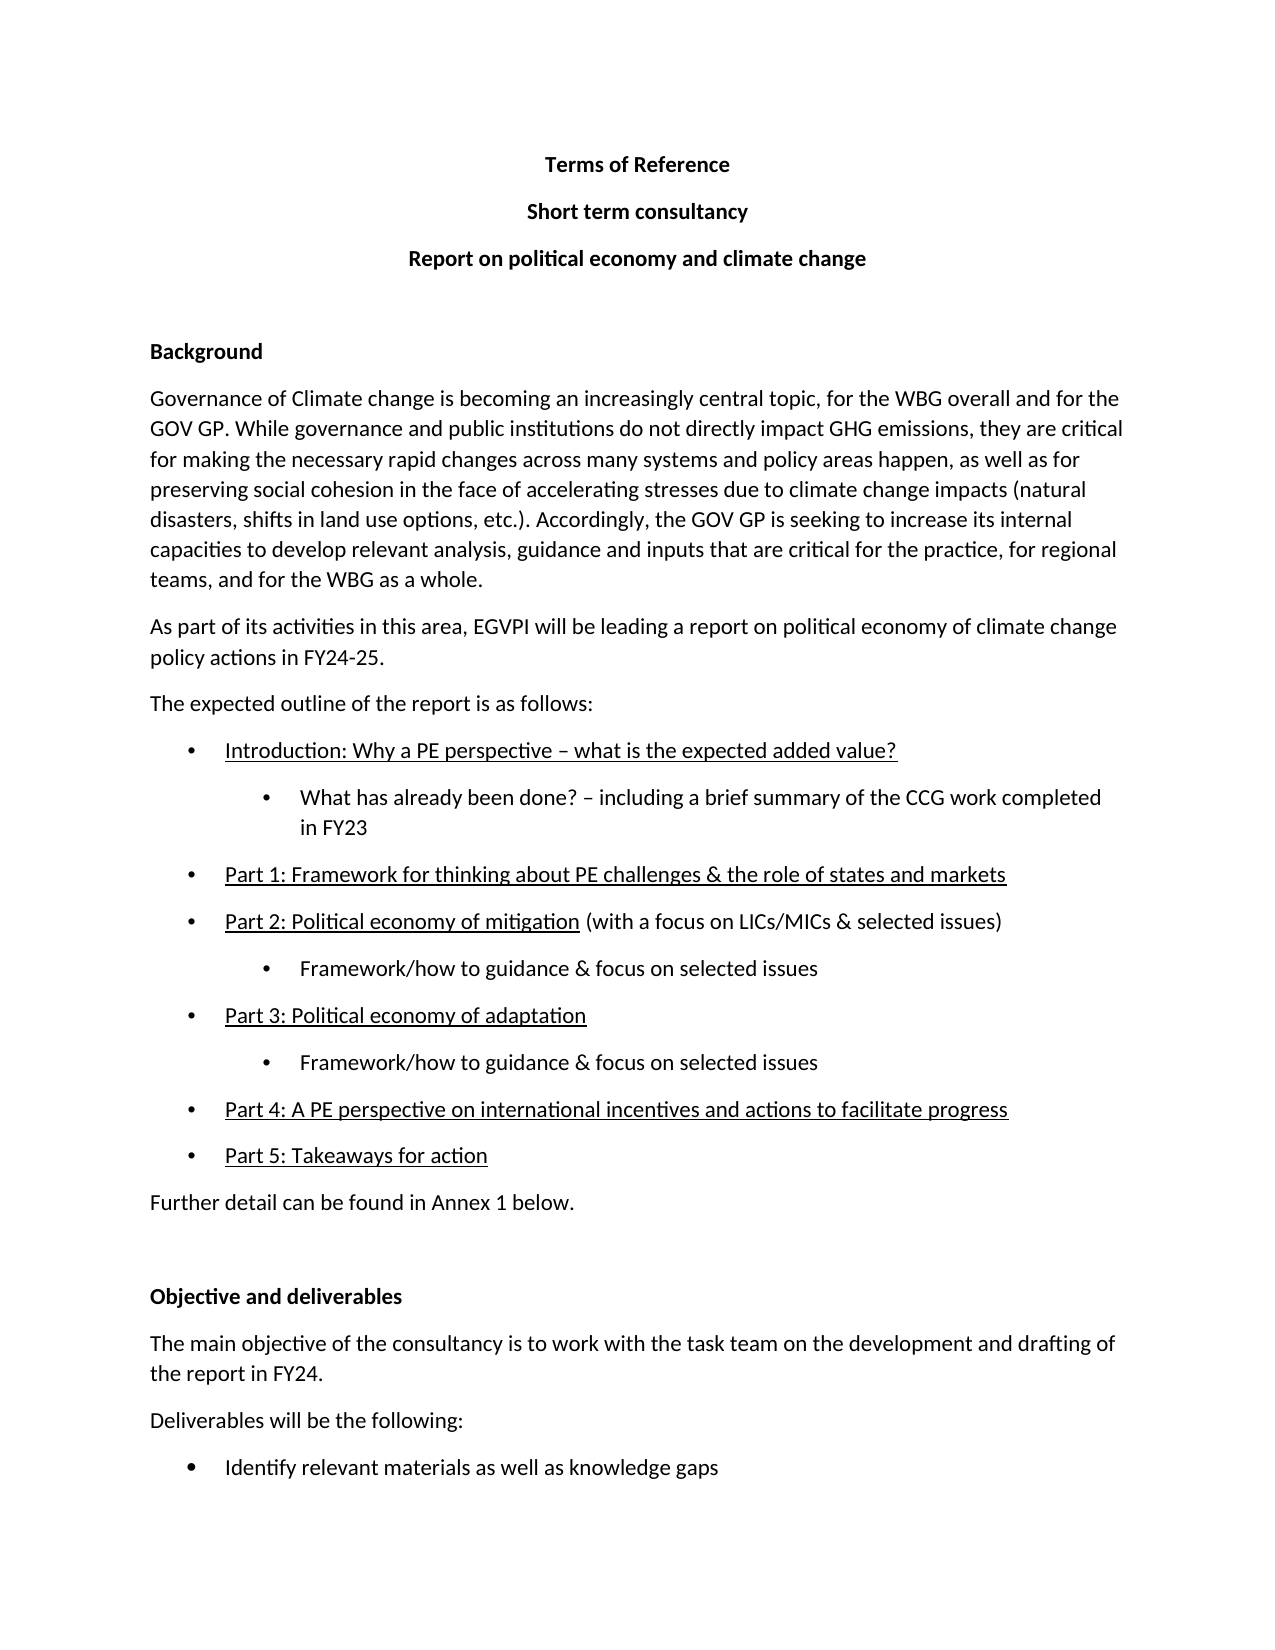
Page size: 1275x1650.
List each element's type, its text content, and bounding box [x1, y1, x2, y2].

list Framework/how to guidance & focus on selected issues [262, 1048, 1125, 1076]
text The expected outline of the report is as follows: [150, 689, 1125, 718]
text Background [150, 337, 1125, 366]
text Terms of Reference [150, 150, 1125, 178]
list Introduction: Why a PE perspective – what is the expected added value? [187, 736, 1125, 764]
text Further detail can be found in Annex 1 below. [150, 1188, 1125, 1217]
list Part 4: A PE perspective on international incentives and actions to facilitate progress [187, 1095, 1125, 1123]
text Governance of Climate change is becoming an increasingly central topic, for the WBG overall and for the GOV GP. While governance and public institutions do not directly impact GHG emissions, they are critical for making the necessary rapid changes across many systems and policy areas happen, as well as for preserving social cohesion in the face of accelerating stresses due to climate change impacts (natural disasters, shifts in land use options, etc.). Accordingly, the GOV GP is seeking to increase its internal capacities to develop relevant analysis, guidance and inputs that are critical for the practice, for regional teams, and for the WBG as a whole. [150, 384, 1125, 594]
list Part 1: Framework for thinking about PE challenges & the role of states and markets [187, 860, 1125, 888]
text The main objective of the consultancy is to work with the task team on the development and drafting of the report in FY24. [150, 1329, 1125, 1387]
text Objective and deliverables [150, 1282, 1125, 1310]
list Framework/how to guidance & focus on selected issues [262, 954, 1125, 982]
text As part of its activities in this area, EGVPI will be leading a report on political economy of climate change policy actions in FY24-25. [150, 612, 1125, 671]
list Part 2: Political economy of mitigation (with a focus on LICs/MICs & selected issues) [187, 907, 1125, 935]
text Report on political economy and climate change [150, 244, 1125, 272]
list Part 3: Political economy of adaptation [187, 1001, 1125, 1029]
list Identify relevant materials as well as knowledge gaps [187, 1453, 1125, 1481]
list Part 5: Takeaways for action [187, 1142, 1125, 1170]
text Short term consultancy [150, 197, 1125, 225]
text Deliverables will be the following: [150, 1406, 1125, 1434]
list What has already been done? – including a brief summary of the CCG work completed in FY23 [262, 783, 1125, 842]
